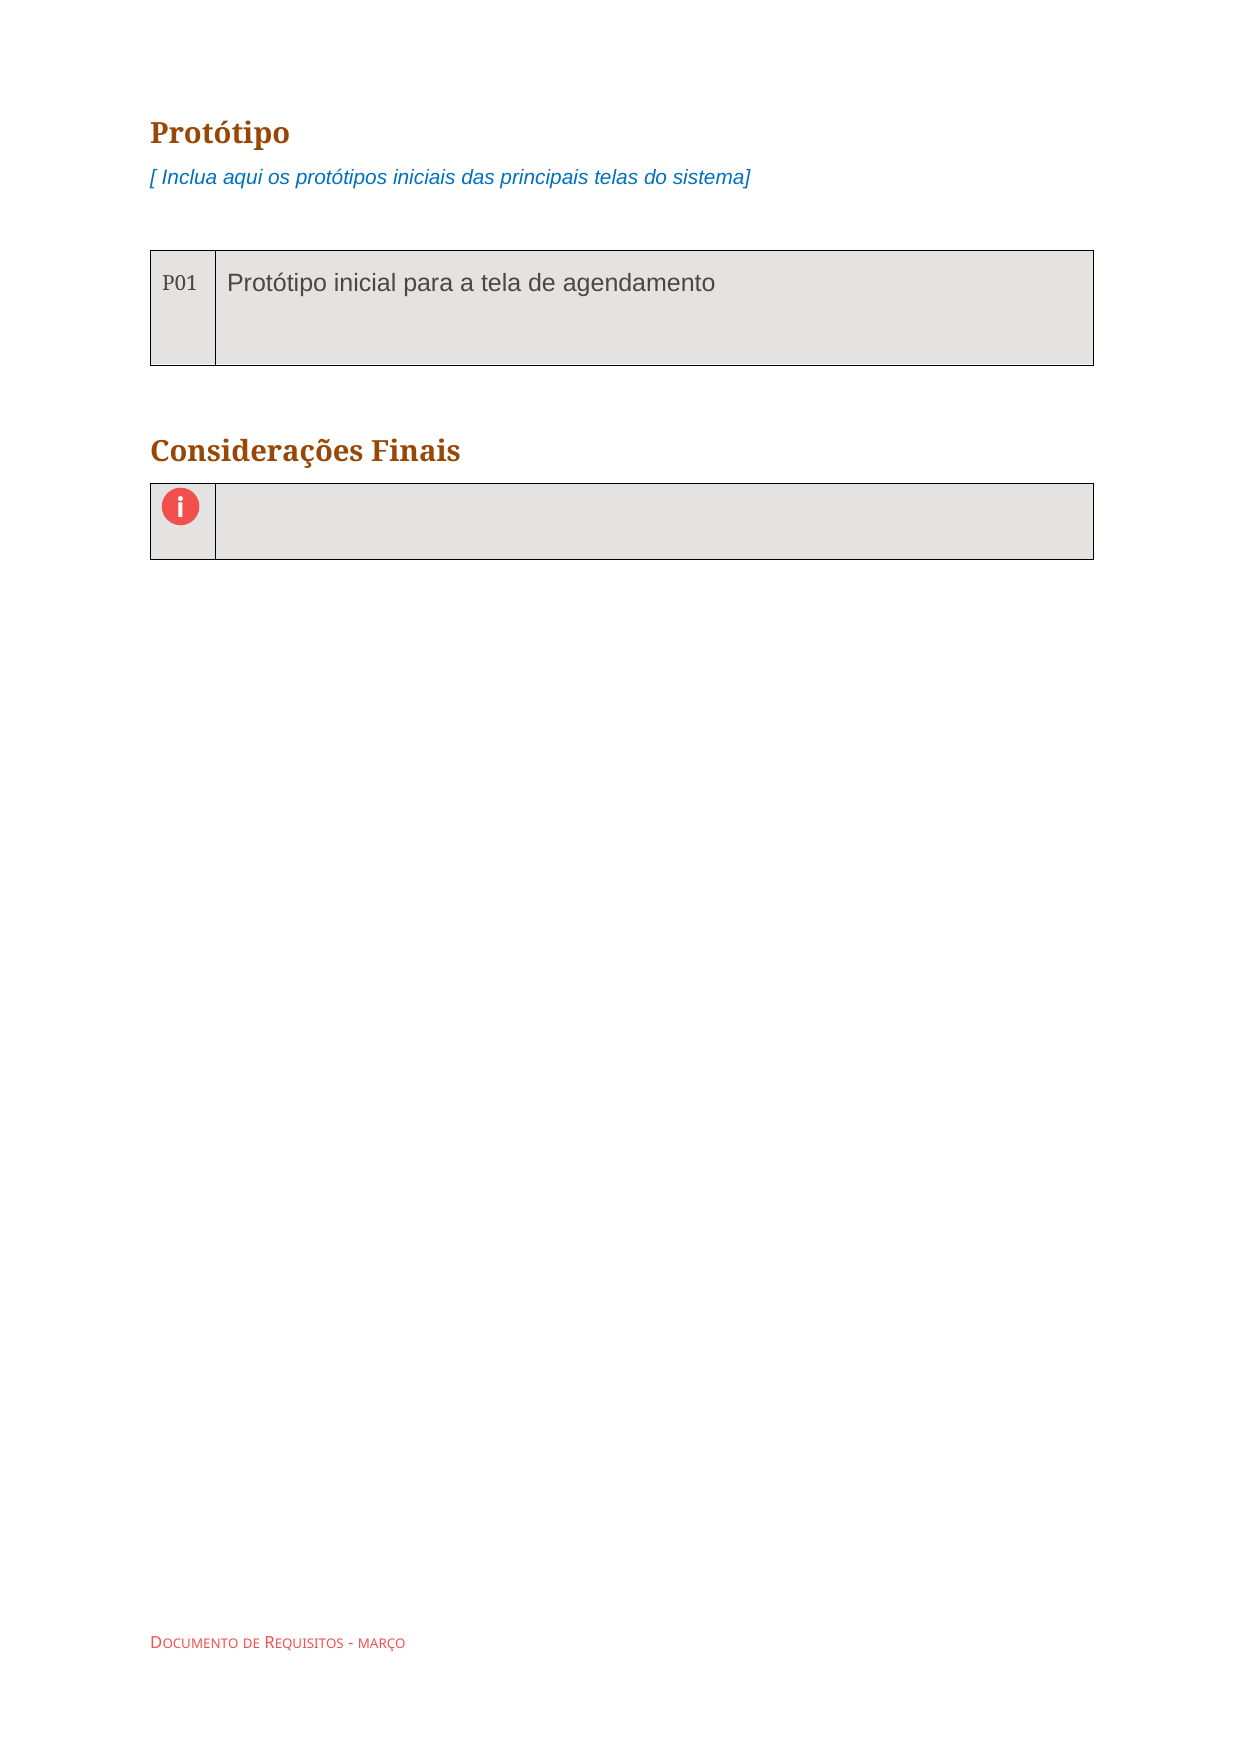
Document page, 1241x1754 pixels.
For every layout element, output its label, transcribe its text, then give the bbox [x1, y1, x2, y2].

table_header [216, 484, 1093, 559]
table_header [151, 484, 215, 559]
table_header Protótipo inicial para a tela de agendamento [216, 251, 1093, 364]
table_header P01 [151, 251, 215, 364]
text [ Inclua aqui os protótipos iniciais das principais telas do sistema] [150, 165, 1090, 189]
subtitle Considerações Finais [150, 430, 1090, 470]
subtitle Protótipo [150, 112, 1090, 152]
